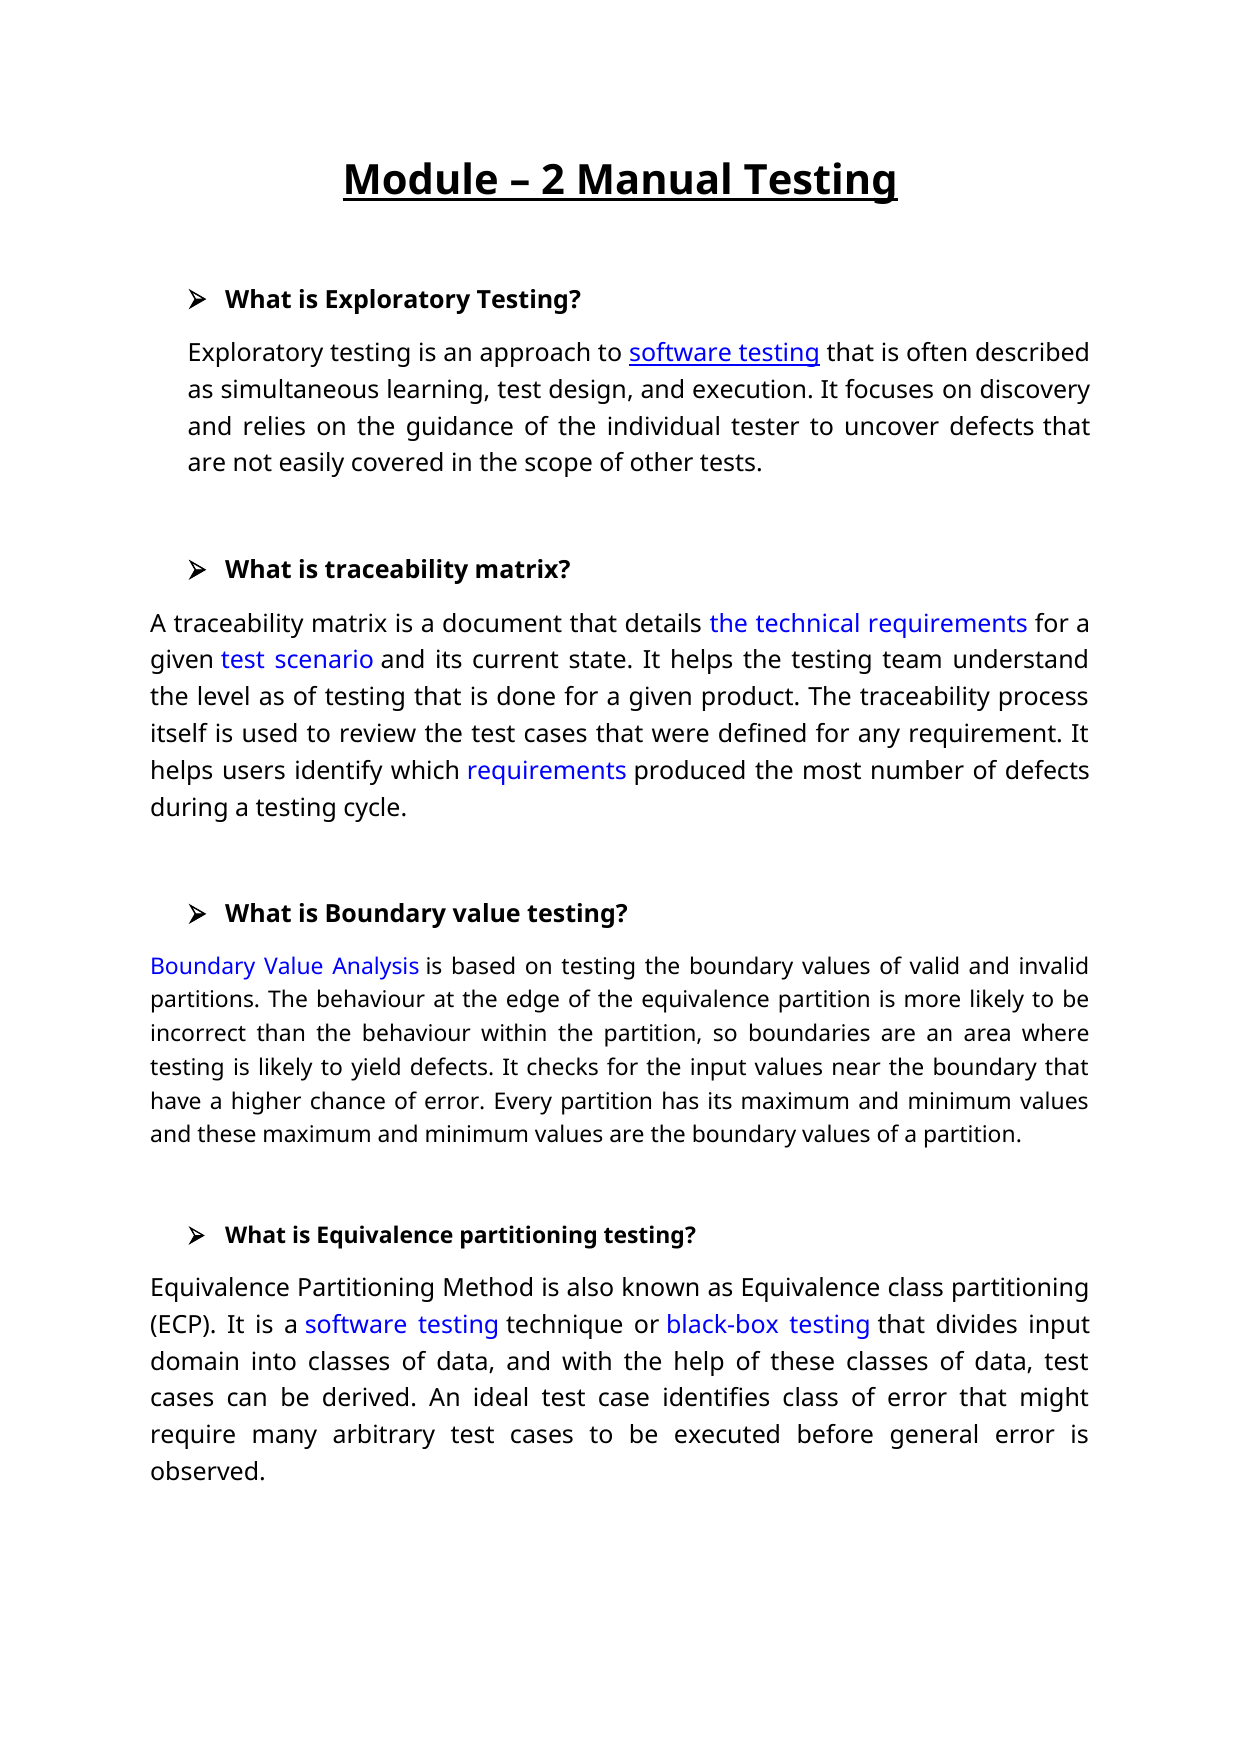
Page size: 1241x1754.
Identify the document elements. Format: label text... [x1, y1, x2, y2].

text Equivalence Partitioning Method is also known as Equivalence class partitioning (ECP). It is a software testing technique or black-box testing that divides input domain into classes of data, and with the help of these classes of data, test cases can be derived. An ideal test case identifies class of error that might require many arbitrary test cases to be executed before general error is observed. [150, 1269, 1090, 1487]
list What is Exploratory Testing? [187, 281, 1090, 315]
text Boundary Value Analysis is based on testing the boundary values of valid and invalid partitions. The behaviour at the edge of the equivalence partition is more likely to be incorrect than the behaviour within the partition, so boundaries are an area where testing is likely to yield defects. It checks for the input values near the boundary that have a higher chance of error. Every partition has its maximum and minimum values and these maximum and minimum values are the boundary values of a partition. [150, 949, 1090, 1149]
text A traceability matrix is a document that details the technical requirements for a given test scenario and its current state. It helps the testing team understand the level as of testing that is done for a given product. The traceability process itself is used to review the test cases that were defined for any requirement. It helps users identify which requirements produced the most number of defects during a testing cycle. [150, 605, 1090, 823]
list What is Equivalence partitioning testing? [187, 1219, 1090, 1250]
list What is traceability matrix? [187, 552, 1090, 586]
list What is Boundary value testing? [187, 896, 1090, 930]
text Module – 2 Manual Testing [150, 150, 1090, 207]
text Exploratory testing is an approach to software testing that is often described as simultaneous learning, test design, and execution. It focuses on discovery and relies on the guidance of the individual tester to uncover defects that are not easily covered in the scope of other tests. [187, 335, 1090, 479]
